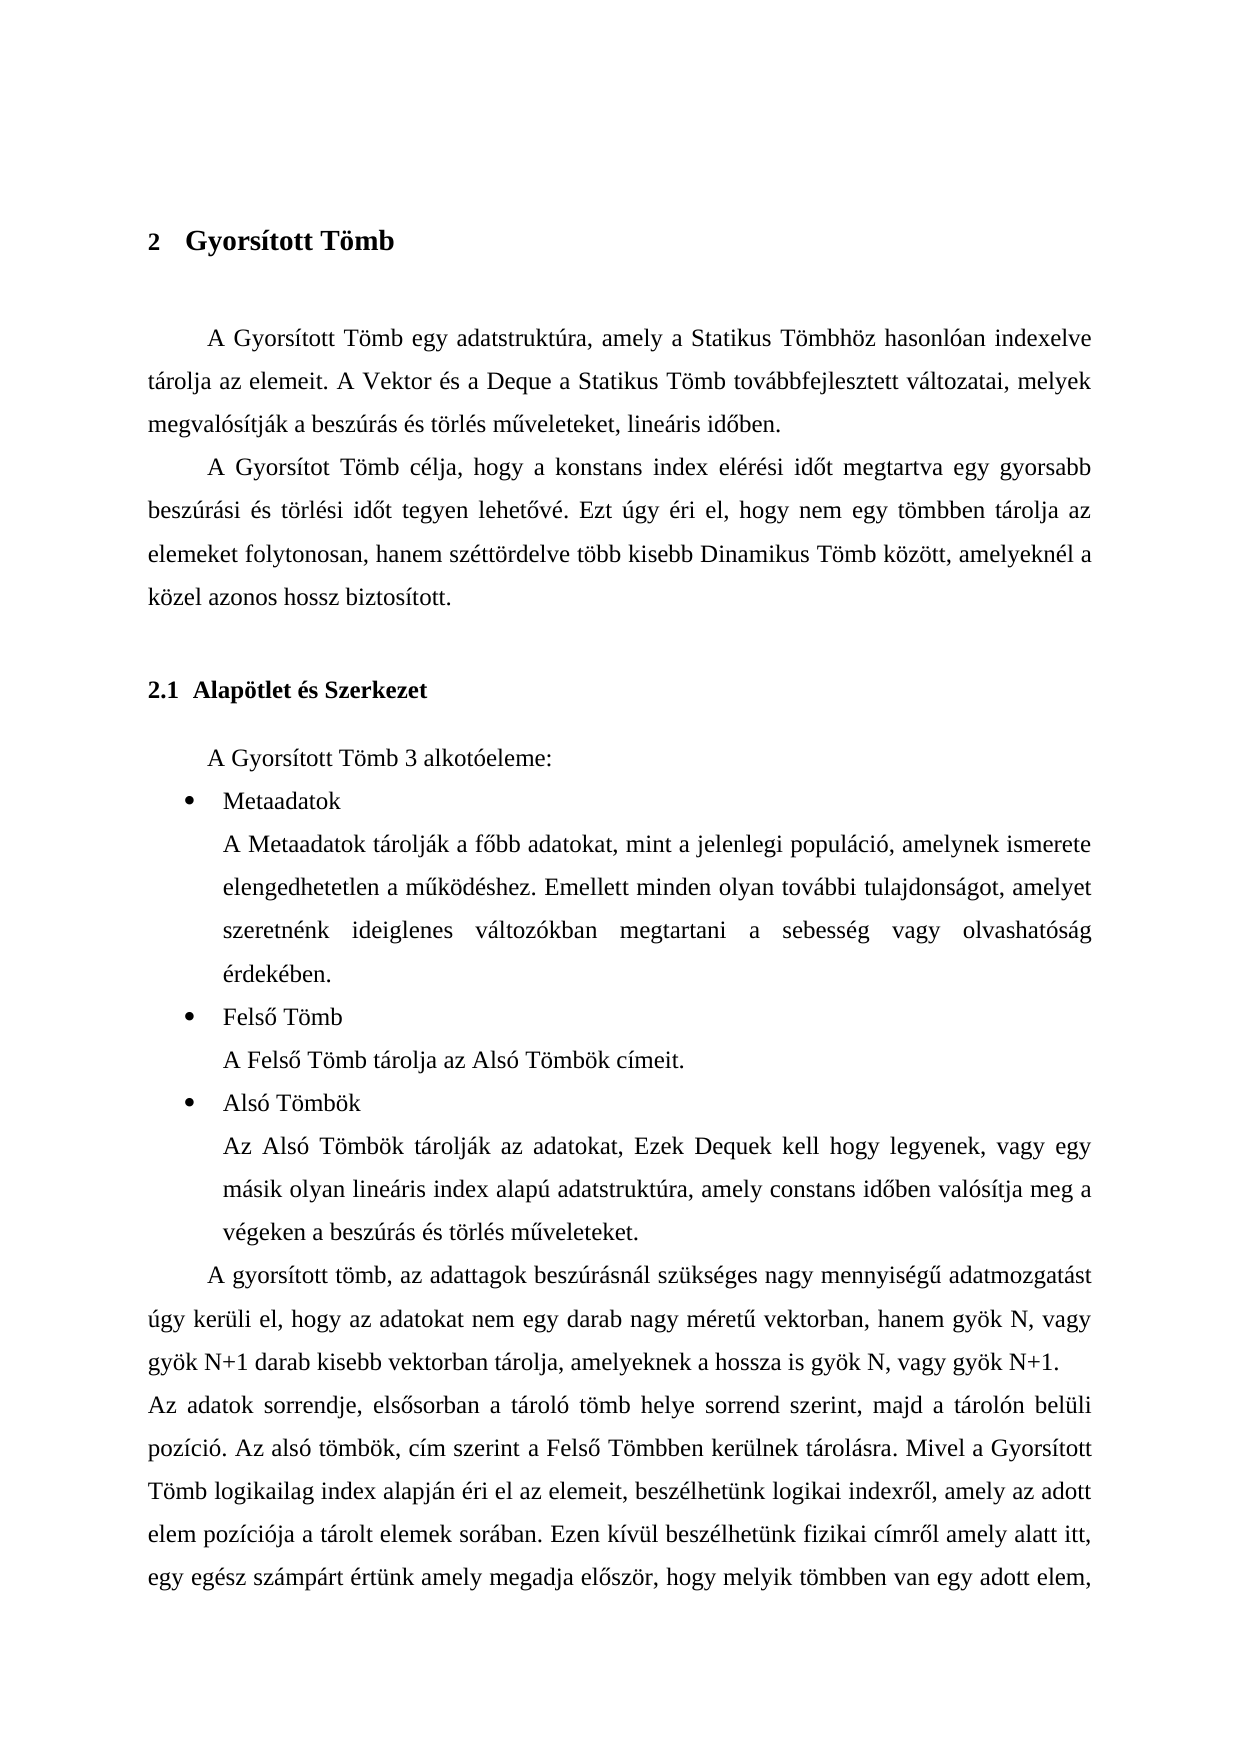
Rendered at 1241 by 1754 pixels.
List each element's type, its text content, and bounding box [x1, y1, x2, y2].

text A Gyorsított Tömb 3 alkotóeleme: [148, 743, 1092, 772]
list A Metaadatok tárolják a főbb adatokat, mint a jelenlegi populáció, amelynek ismerete elengedhetetlen a működéshez. Emellett minden olyan további tulajdonságot, amelyet szeretnénk ideiglenes változókban megtartani a sebesség vagy olvashatóság érdekében. [223, 829, 1092, 987]
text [148, 1390, 1092, 1591]
text A Gyorsítot Tömb célja, hogy a konstans index elérési időt megtartva egy gyorsabb beszúrási és törlési időt tegyen lehetővé. Ezt úgy éri el, hogy nem egy tömbben tárolja az elemeket folytonosan, hanem széttördelve több kisebb Dinamikus Tömb között, amelyeknél a közel azonos hossz biztosított. [148, 452, 1092, 611]
text A gyorsított tömb, az adattagok beszúrásnál szükséges nagy mennyiségű adatmozgatást úgy kerüli el, hogy az adatokat nem egy darab nagy méretű vektorban, hanem gyök N, vagy gyök N+1 darab kisebb vektorban tárolja, amelyeknek a hossza is gyök N, vagy gyök N+1. [148, 1261, 1092, 1376]
list Metaadatok [185, 786, 1092, 815]
list A Felső Tömb tárolja az Alsó Tömbök címeit. [223, 1045, 1092, 1074]
subtitle Alapötlet és Szerkezet [148, 675, 1092, 704]
list Alsó Tömbök [185, 1088, 1092, 1117]
list Az Alsó Tömbök tárolják az adatokat, Ezek Dequek kell hogy legyenek, vagy egy másik olyan lineáris index alapú adatstruktúra, amely constans időben valósítja meg a végeken a beszúrás és törlés műveleteket. [223, 1131, 1092, 1246]
subtitle Gyorsított Tömb [148, 223, 1092, 256]
text A Gyorsított Tömb egy adatstruktúra, amely a Statikus Tömbhöz hasonlóan indexelve tárolja az elemeit. A Vektor és a Deque a Statikus Tömb továbbfejlesztett változatai, melyek megvalósítják a beszúrás és törlés műveleteket, lineáris időben. [148, 323, 1092, 438]
list Felső Tömb [185, 1002, 1092, 1031]
